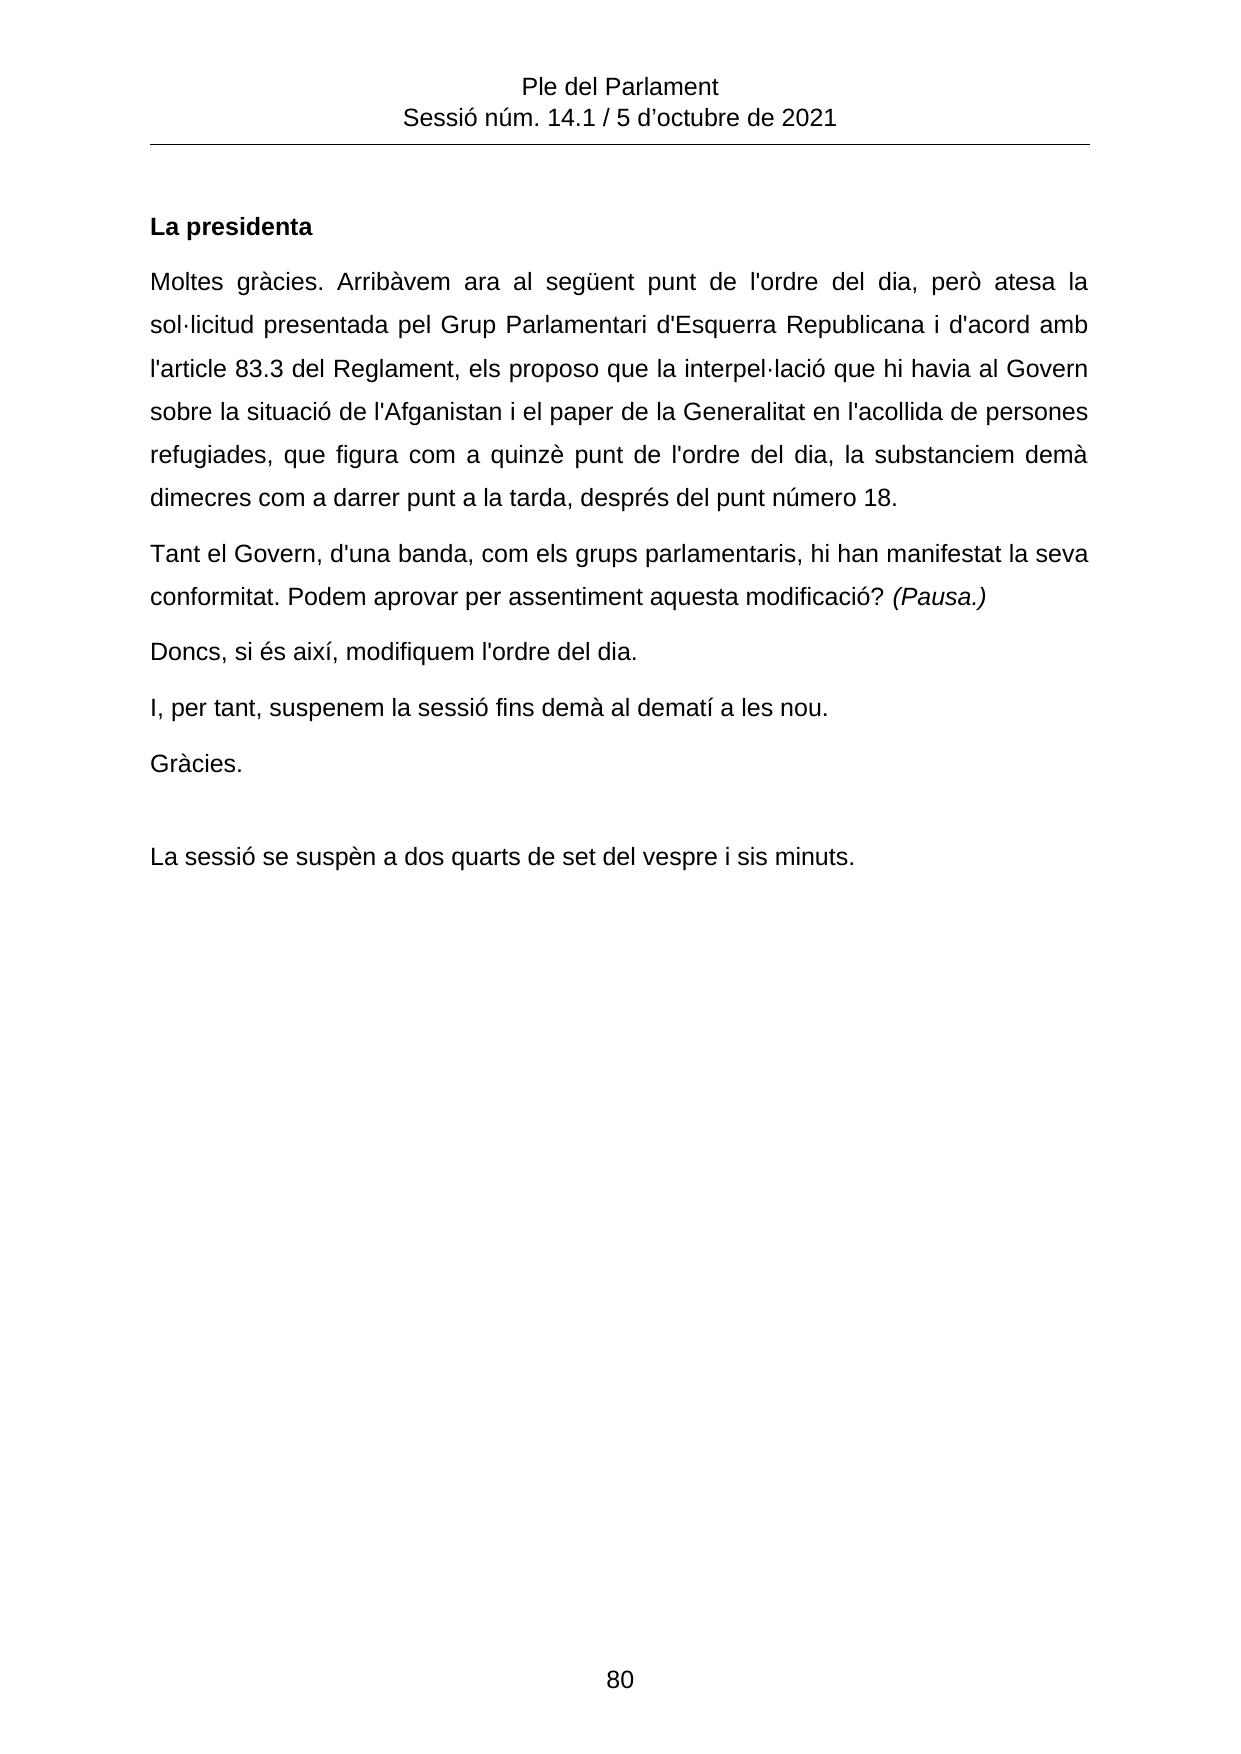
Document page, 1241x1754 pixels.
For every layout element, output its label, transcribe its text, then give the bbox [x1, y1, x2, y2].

text Tant el Govern, d'una banda, com els grups parlamentaris, hi han manifestat la seva conformitat. Podem aprovar per assentiment aquesta modificació? (Pausa.) [150, 539, 1090, 611]
text Doncs, si és així, modifiquem l'ordre del dia. [150, 637, 1090, 666]
text La sessió se suspèn a dos quarts de set del vespre i sis minuts. [150, 842, 1090, 871]
text La presidenta [150, 212, 1090, 241]
text Gràcies. [150, 749, 1090, 777]
text I, per tant, suspenem la sessió fins demà al dematí a les nou. [150, 693, 1090, 722]
text Moltes gràcies. Arribàvem ara al següent punt de l'ordre del dia, però atesa la sol·licitud presentada pel Grup Parlamentari d'Esquerra Republicana i d'acord amb l'article 83.3 del Reglament, els proposo que la interpel·lació que hi havia al Govern sobre la situació de l'Afganistan i el paper de la Generalitat en l'acollida de persones refugiades, que figura com a quinzè punt de l'ordre del dia, la substanciem demà dimecres com a darrer punt a la tarda, després del punt número 18. [150, 267, 1090, 512]
